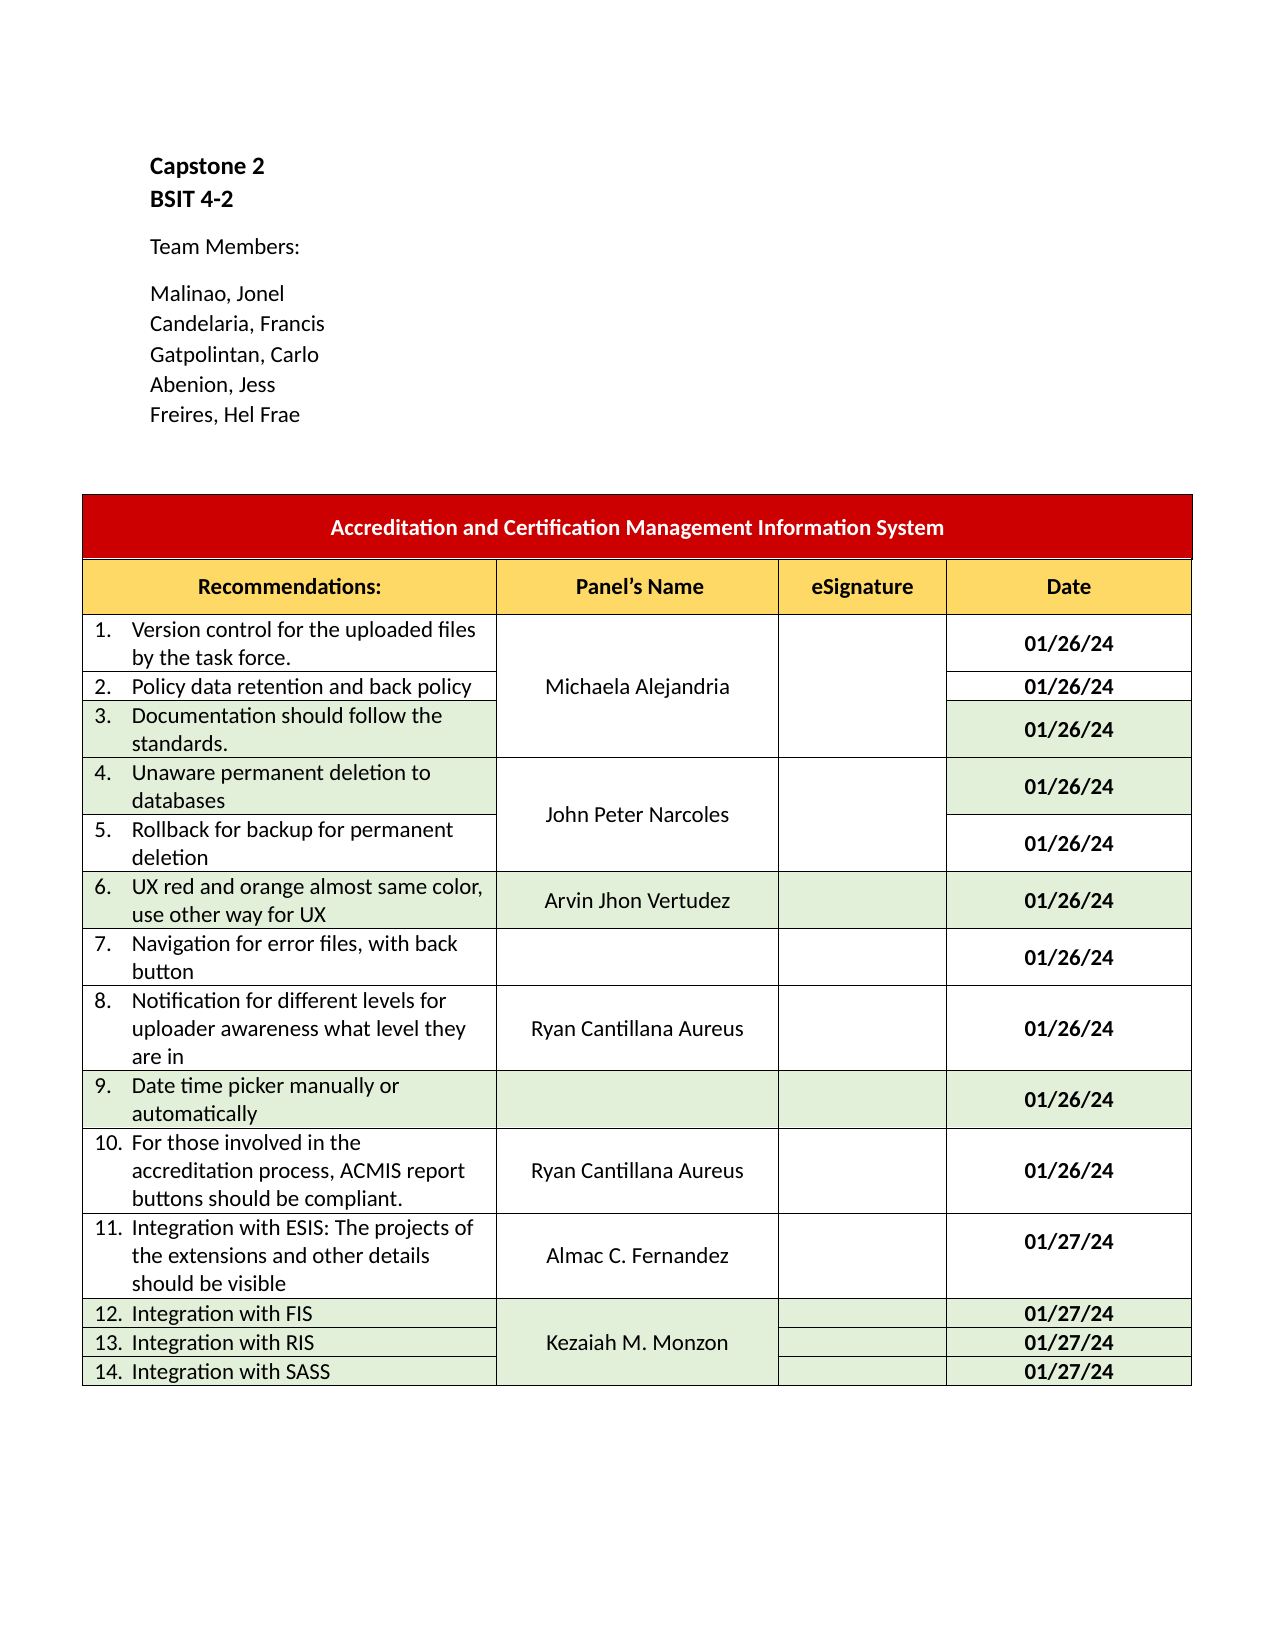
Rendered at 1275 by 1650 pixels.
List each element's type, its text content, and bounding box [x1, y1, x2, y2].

table_cell [779, 758, 946, 871]
table_cell [779, 1299, 946, 1327]
table_cell 01/26/24 [947, 615, 1191, 671]
table_cell [779, 615, 946, 757]
table_cell [779, 1129, 946, 1212]
table_cell 01/26/24 [947, 929, 1191, 985]
table_cell 01/26/24 [947, 672, 1191, 700]
table_cell Panel’s Name [497, 560, 778, 614]
table_cell 01/27/24 [947, 1214, 1191, 1298]
table_cell UX red and orange almost same color, use other way for UX [83, 872, 496, 928]
table_cell 01/26/24 [947, 872, 1191, 928]
table_cell Integration with ESIS: The projects of the extensions and other details should be visible [83, 1214, 496, 1298]
table_cell 01/26/24 [947, 758, 1191, 814]
table_cell Ryan Cantillana Aureus [497, 986, 778, 1070]
table_cell Unaware permanent deletion to databases [83, 758, 496, 814]
table_cell [779, 1071, 946, 1127]
table_cell 01/26/24 [947, 701, 1191, 757]
text Capstone 2 BSIT 4-2 [150, 150, 614, 213]
table_cell Navigation for error files, with back button [83, 929, 496, 985]
table_header Accreditation and Certification Management Information System [83, 495, 1192, 558]
table_cell 01/27/24 [947, 1299, 1191, 1327]
table_cell Documentation should follow the standards. [83, 701, 496, 757]
table_cell [497, 929, 778, 985]
table_cell Version control for the uploaded files by the task force. [83, 615, 496, 671]
table_cell Rollback for backup for permanent deletion [83, 815, 496, 871]
table_cell Date [947, 560, 1191, 614]
table_cell Ryan Cantillana Aureus [497, 1129, 778, 1212]
table_cell [779, 1328, 946, 1356]
table_cell Policy data retention and back policy [83, 672, 496, 700]
table_cell [779, 1357, 946, 1385]
table_cell Michaela Alejandria [497, 615, 778, 757]
table_cell Notification for different levels for uploader awareness what level they are in [83, 986, 496, 1070]
table_cell For those involved in the accreditation process, ACMIS report buttons should be compliant. [83, 1129, 496, 1212]
table_cell eSignature [779, 560, 946, 614]
table_cell [779, 929, 946, 985]
table_cell [779, 872, 946, 928]
table_cell 01/26/24 [947, 1071, 1191, 1127]
table_cell Date time picker manually or automatically [83, 1071, 496, 1127]
text Team Members: [150, 232, 614, 261]
table_cell John Peter Narcoles [497, 758, 778, 871]
table_cell 01/27/24 [947, 1357, 1191, 1385]
table_cell [779, 1214, 946, 1298]
table_cell [497, 1071, 778, 1127]
table_cell Kezaiah M. Monzon [497, 1299, 778, 1385]
table_cell Integration with FIS [83, 1299, 496, 1327]
table_cell Almac C. Fernandez [497, 1214, 778, 1298]
table_cell Recommendations: [83, 560, 496, 614]
table_cell 01/27/24 [947, 1328, 1191, 1356]
table_cell 01/26/24 [947, 1129, 1191, 1212]
table_cell [779, 986, 946, 1070]
table_cell 01/26/24 [947, 815, 1191, 871]
table_cell Arvin Jhon Vertudez [497, 872, 778, 928]
text Malinao, Jonel Candelaria, Francis Gatpolintan, Carlo Abenion, Jess Freires, Hel Frae [150, 279, 614, 428]
table_cell Integration with RIS [83, 1328, 496, 1356]
table_cell 01/26/24 [947, 986, 1191, 1070]
table_cell Integration with SASS [83, 1357, 496, 1385]
